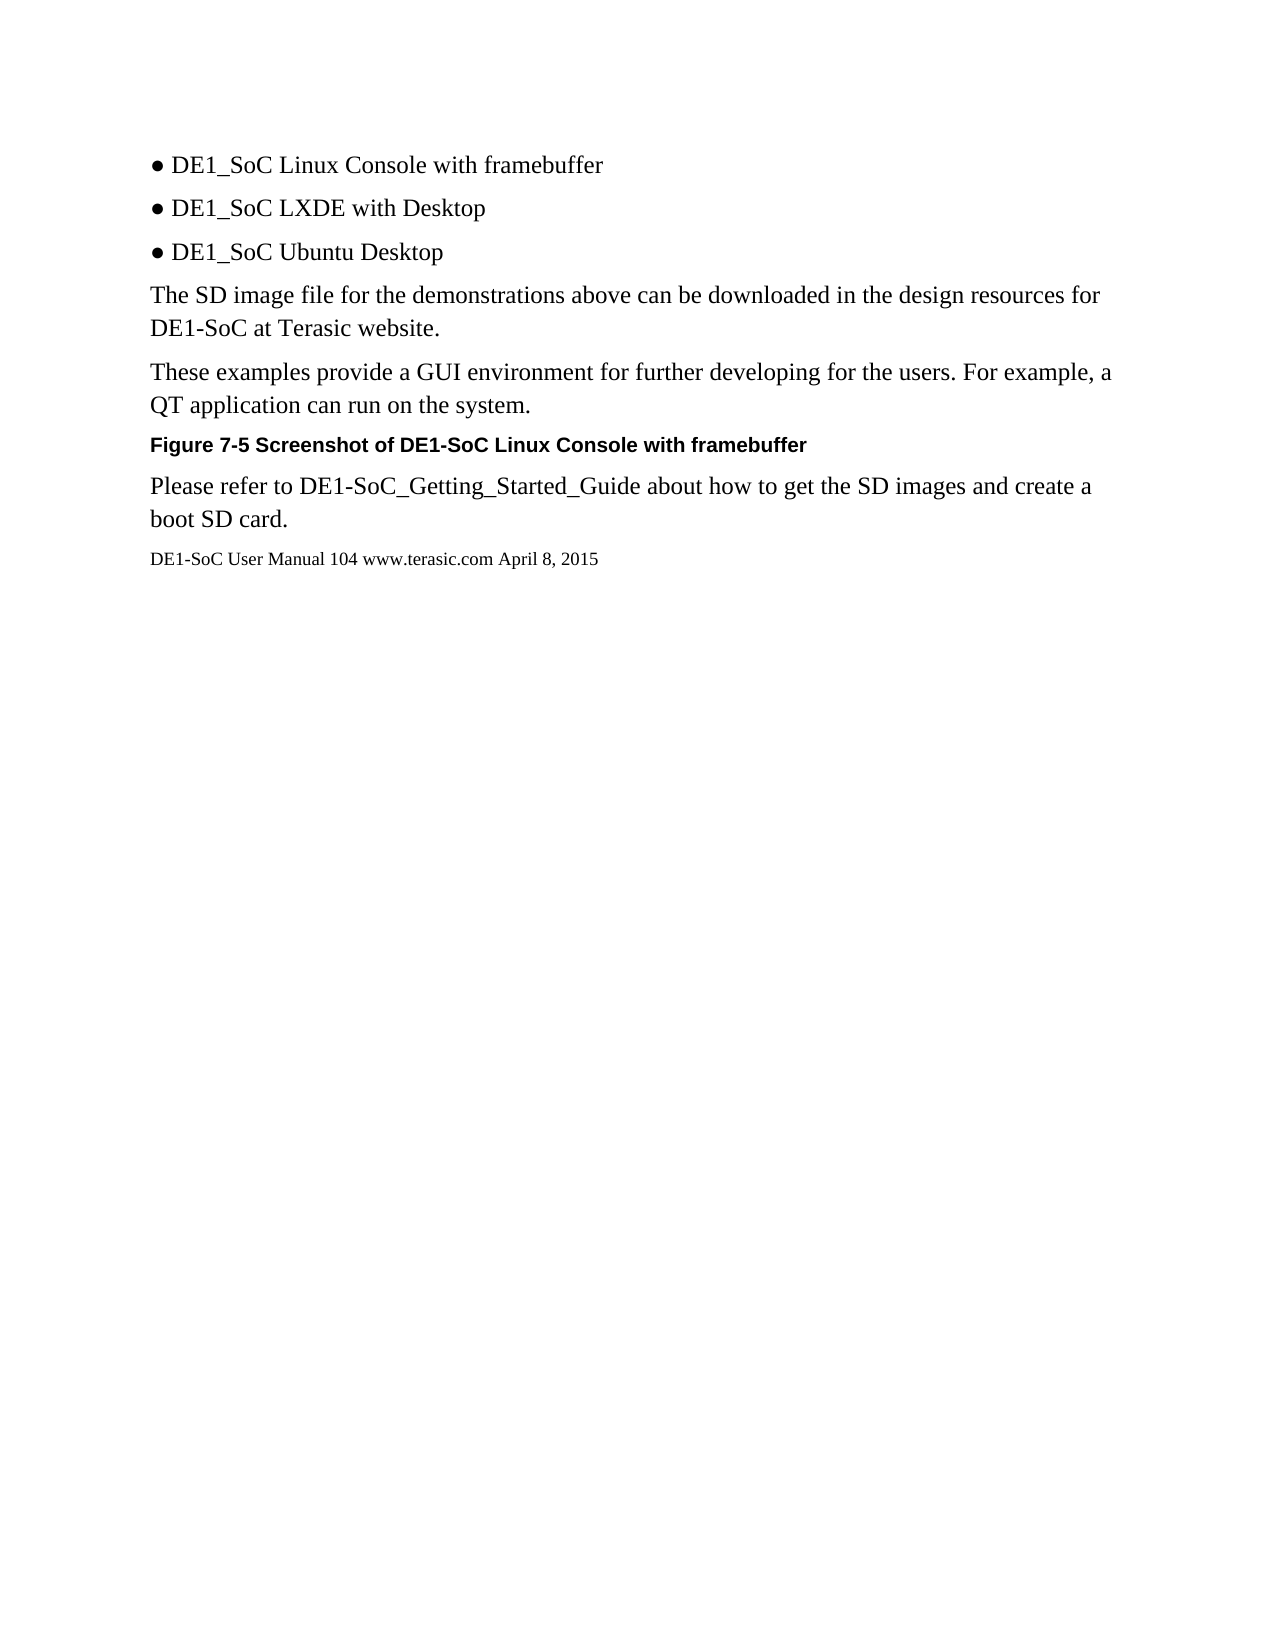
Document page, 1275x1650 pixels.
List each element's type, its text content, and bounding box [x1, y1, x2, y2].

text ● DE1_SoC Linux Console with framebuffer [150, 150, 1125, 179]
text ● DE1_SoC LXDE with Desktop [150, 193, 1125, 222]
text ● DE1_SoC Ubuntu Desktop [150, 237, 1125, 266]
text Please refer to DE1-SoC_Getting_Started_Guide about how to get the SD images and create a boot SD card. [150, 471, 1125, 533]
text These examples provide a GUI environment for further developing for the users. For example, a QT application can run on the system. [150, 357, 1125, 418]
text The SD image file for the demonstrations above can be downloaded in the design resources for DE1-SoC at Terasic website. [150, 280, 1125, 342]
text DE1-SoC User Manual 104 www.terasic.com April 8, 2015 [150, 548, 1125, 569]
text Figure 7-5 Screenshot of DE1-SoC Linux Console with framebuffer [150, 433, 1125, 457]
